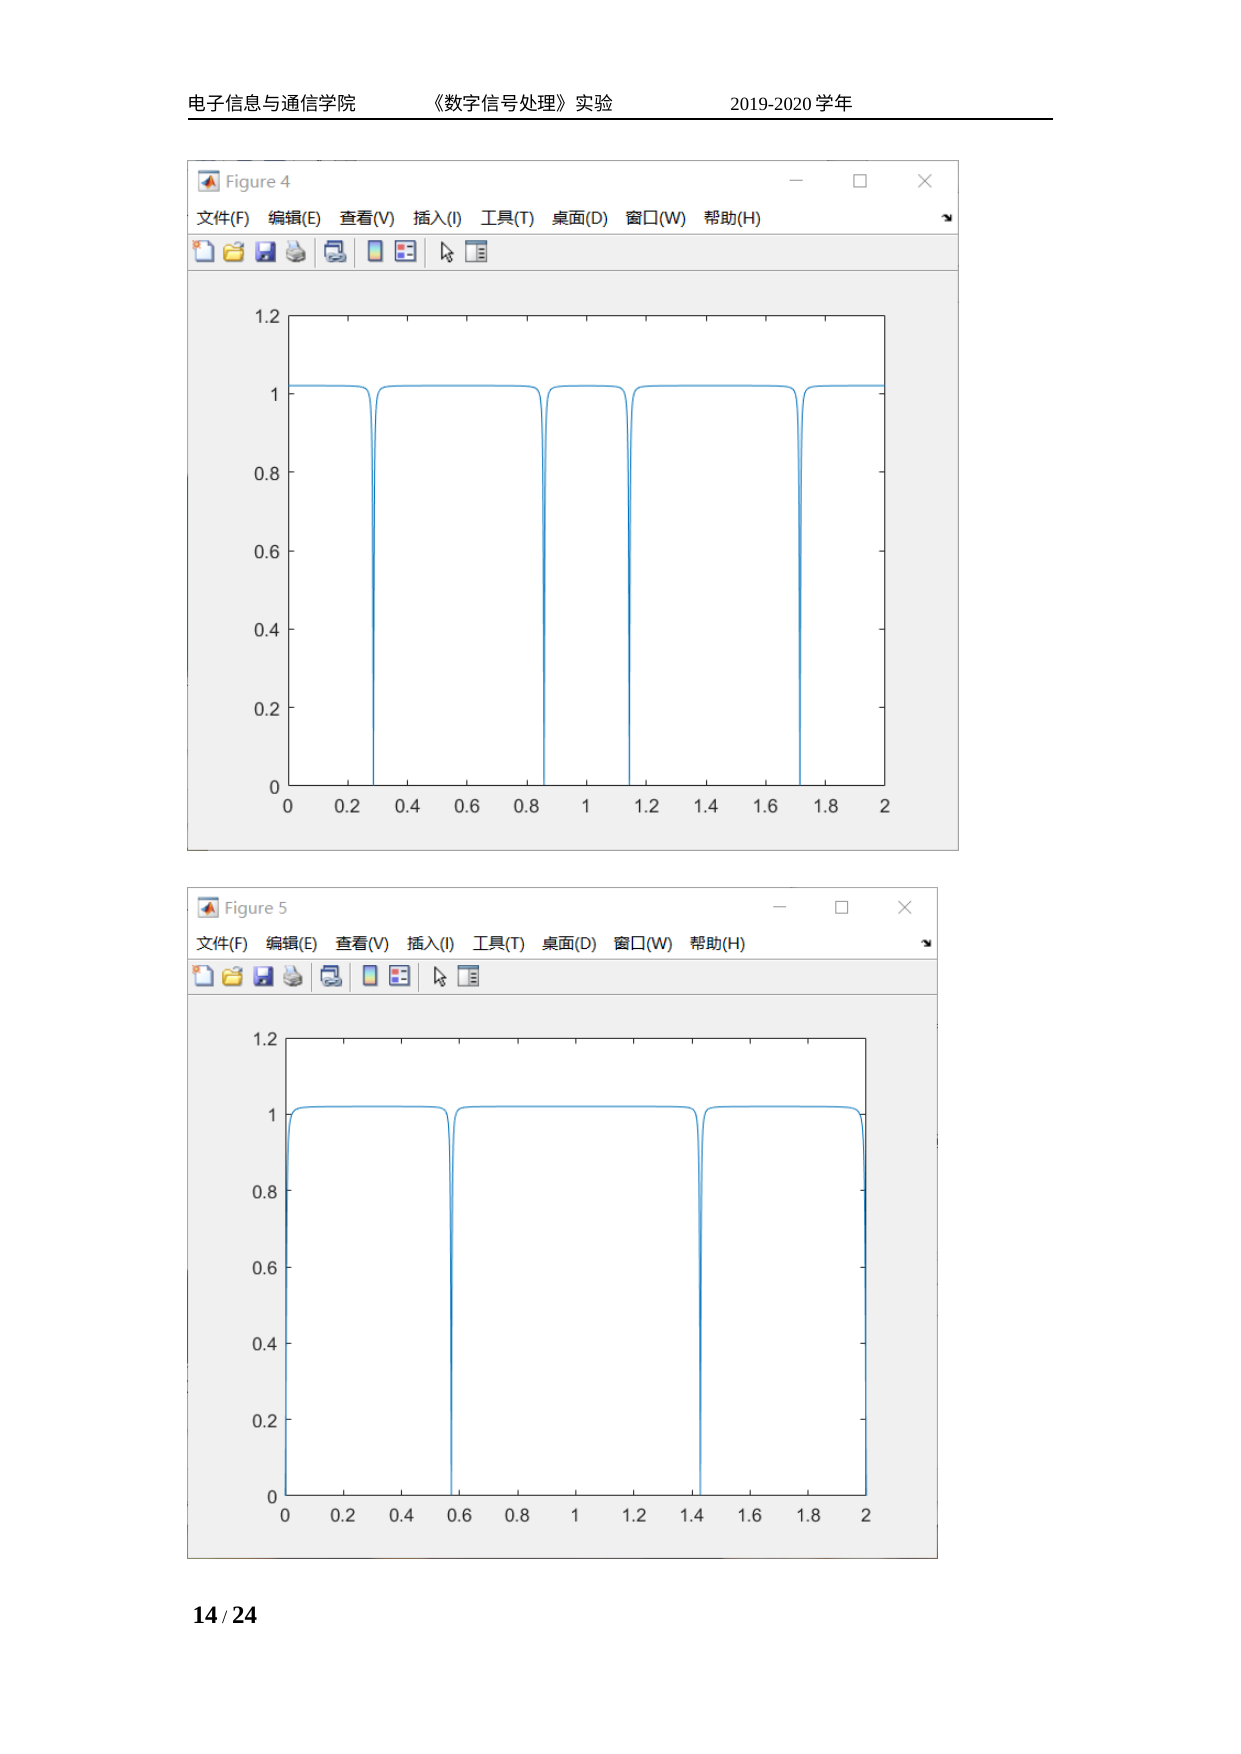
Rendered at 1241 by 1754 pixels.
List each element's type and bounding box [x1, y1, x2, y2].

picture [187, 887, 938, 1559]
picture [187, 160, 959, 851]
